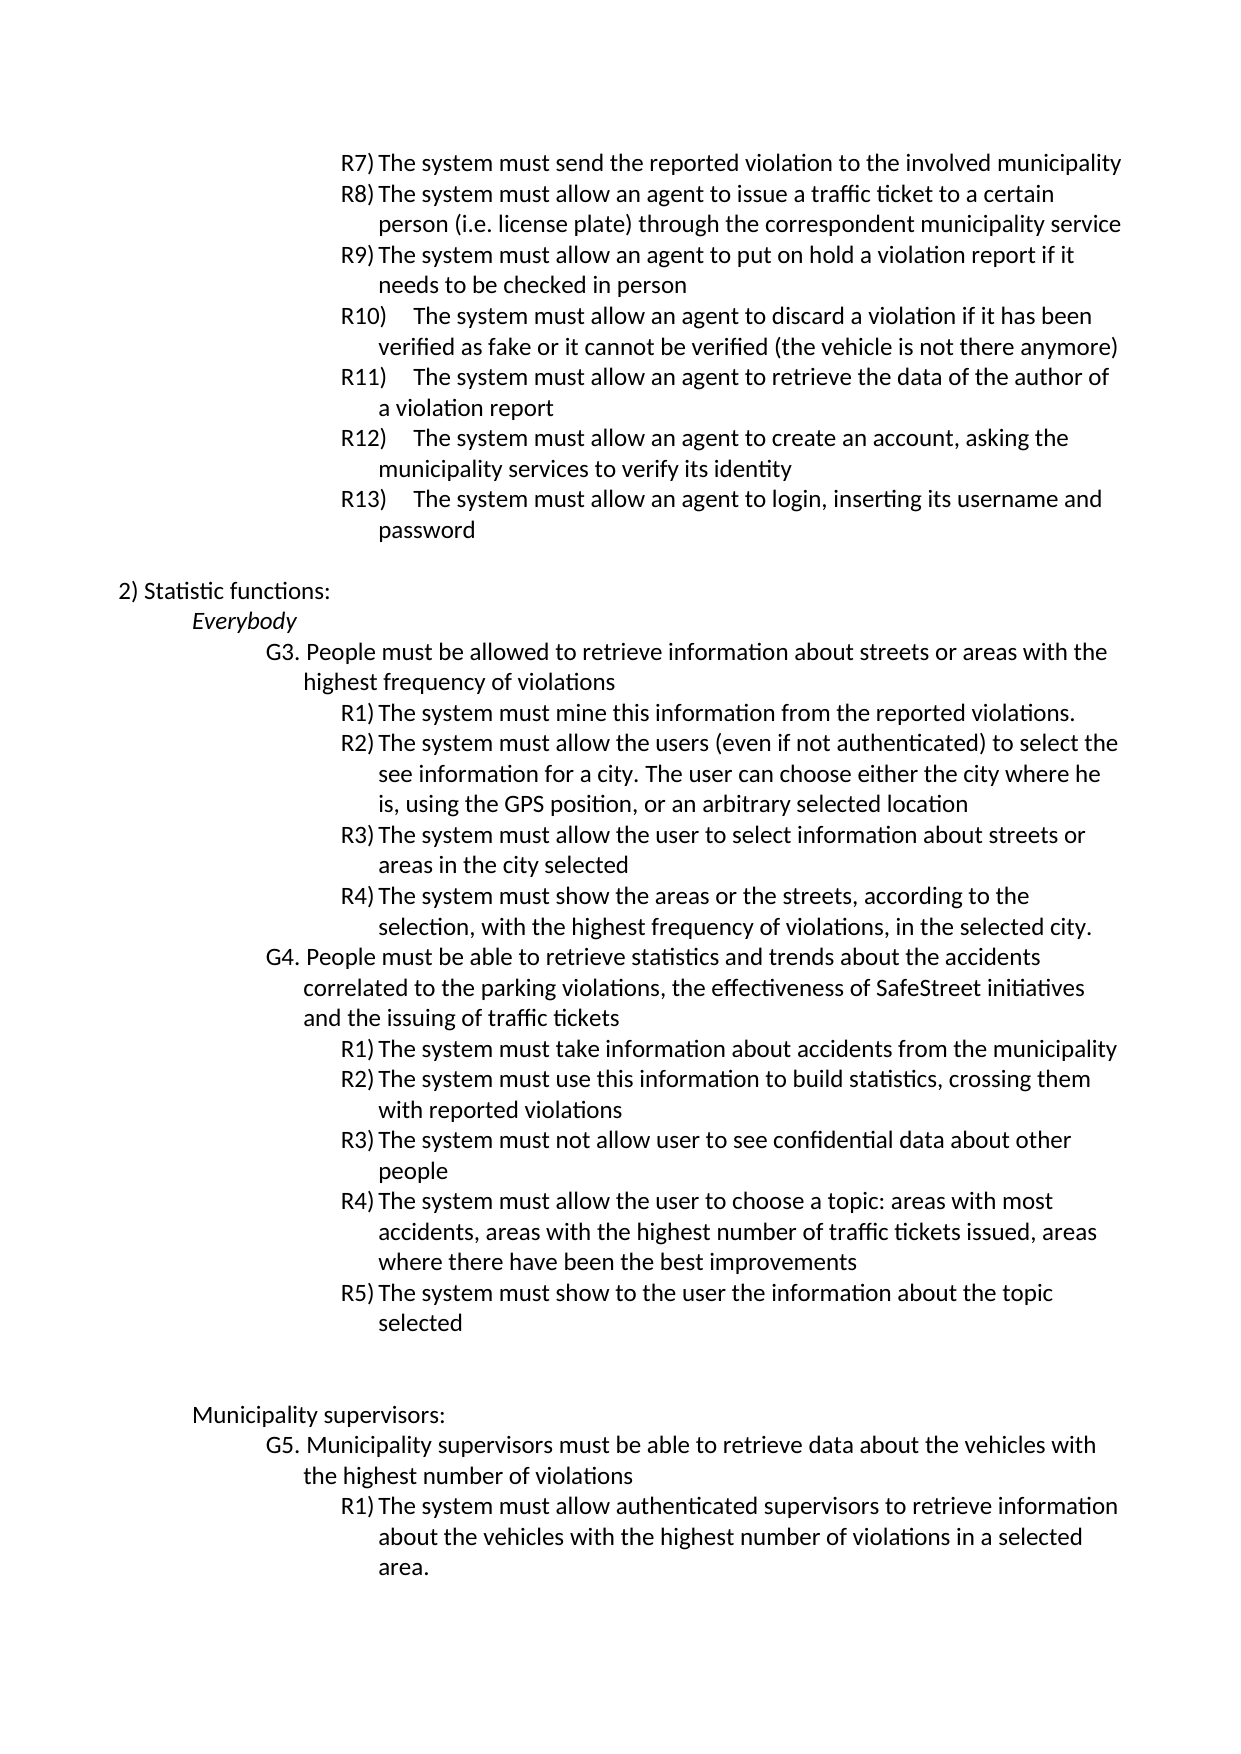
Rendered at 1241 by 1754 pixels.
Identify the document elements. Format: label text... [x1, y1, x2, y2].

list The system must take information about accidents from the municipality [341, 1033, 1122, 1063]
list The system must show to the user the information about the topic selected [341, 1277, 1122, 1338]
list Municipality supervisors must be able to retrieve data about the vehicles with the highest number of violations [266, 1429, 1122, 1491]
list The system must allow an agent to create an account, asking the municipality services to verify its identity [341, 422, 1122, 483]
text Municipality supervisors: [118, 1399, 1122, 1429]
list The system must allow an agent to discard a violation if it has been verified as fake or it cannot be verified (the vehicle is not there anymore) [341, 300, 1122, 361]
list The system must mine this information from the reported violations. [341, 697, 1122, 727]
text Everybody [192, 605, 1122, 636]
list The system must allow an agent to put on hold a violation report if it needs to be checked in person [341, 239, 1122, 300]
list The system must show the areas or the streets, according to the selection, with the highest frequency of violations, in the selected city. [341, 880, 1122, 941]
list The system must allow an agent to login, inserting its username and password [341, 483, 1122, 544]
text 2) Statistic functions: [118, 575, 1122, 605]
list The system must allow the user to select information about streets or areas in the city selected [341, 819, 1122, 880]
list The system must use this information to build statistics, crossing them with reported violations [341, 1063, 1122, 1124]
list People must be able to retrieve statistics and trends about the accidents correlated to the parking violations, the effectiveness of SafeStreet initiatives and the issuing of traffic tickets [266, 941, 1122, 1033]
list People must be allowed to retrieve information about streets or areas with the highest frequency of violations [266, 636, 1122, 697]
list The system must allow the users (even if not authenticated) to select the see information for a city. The user can choose either the city where he is, using the GPS position, or an arbitrary selected location [341, 727, 1122, 819]
list The system must send the reported violation to the involved municipality [341, 148, 1122, 178]
list The system must allow an agent to retrieve the data of the author of a violation report [341, 361, 1122, 422]
list The system must allow the user to choose a topic: areas with most accidents, areas with the highest number of traffic tickets issued, areas where there have been the best improvements [341, 1185, 1122, 1277]
list The system must allow authenticated supervisors to retrieve information about the vehicles with the highest number of violations in a selected area. [341, 1491, 1122, 1582]
list The system must not allow user to see confidential data about other people [341, 1124, 1122, 1185]
list The system must allow an agent to issue a traffic ticket to a certain person (i.e. license plate) through the correspondent municipality service [341, 178, 1122, 239]
